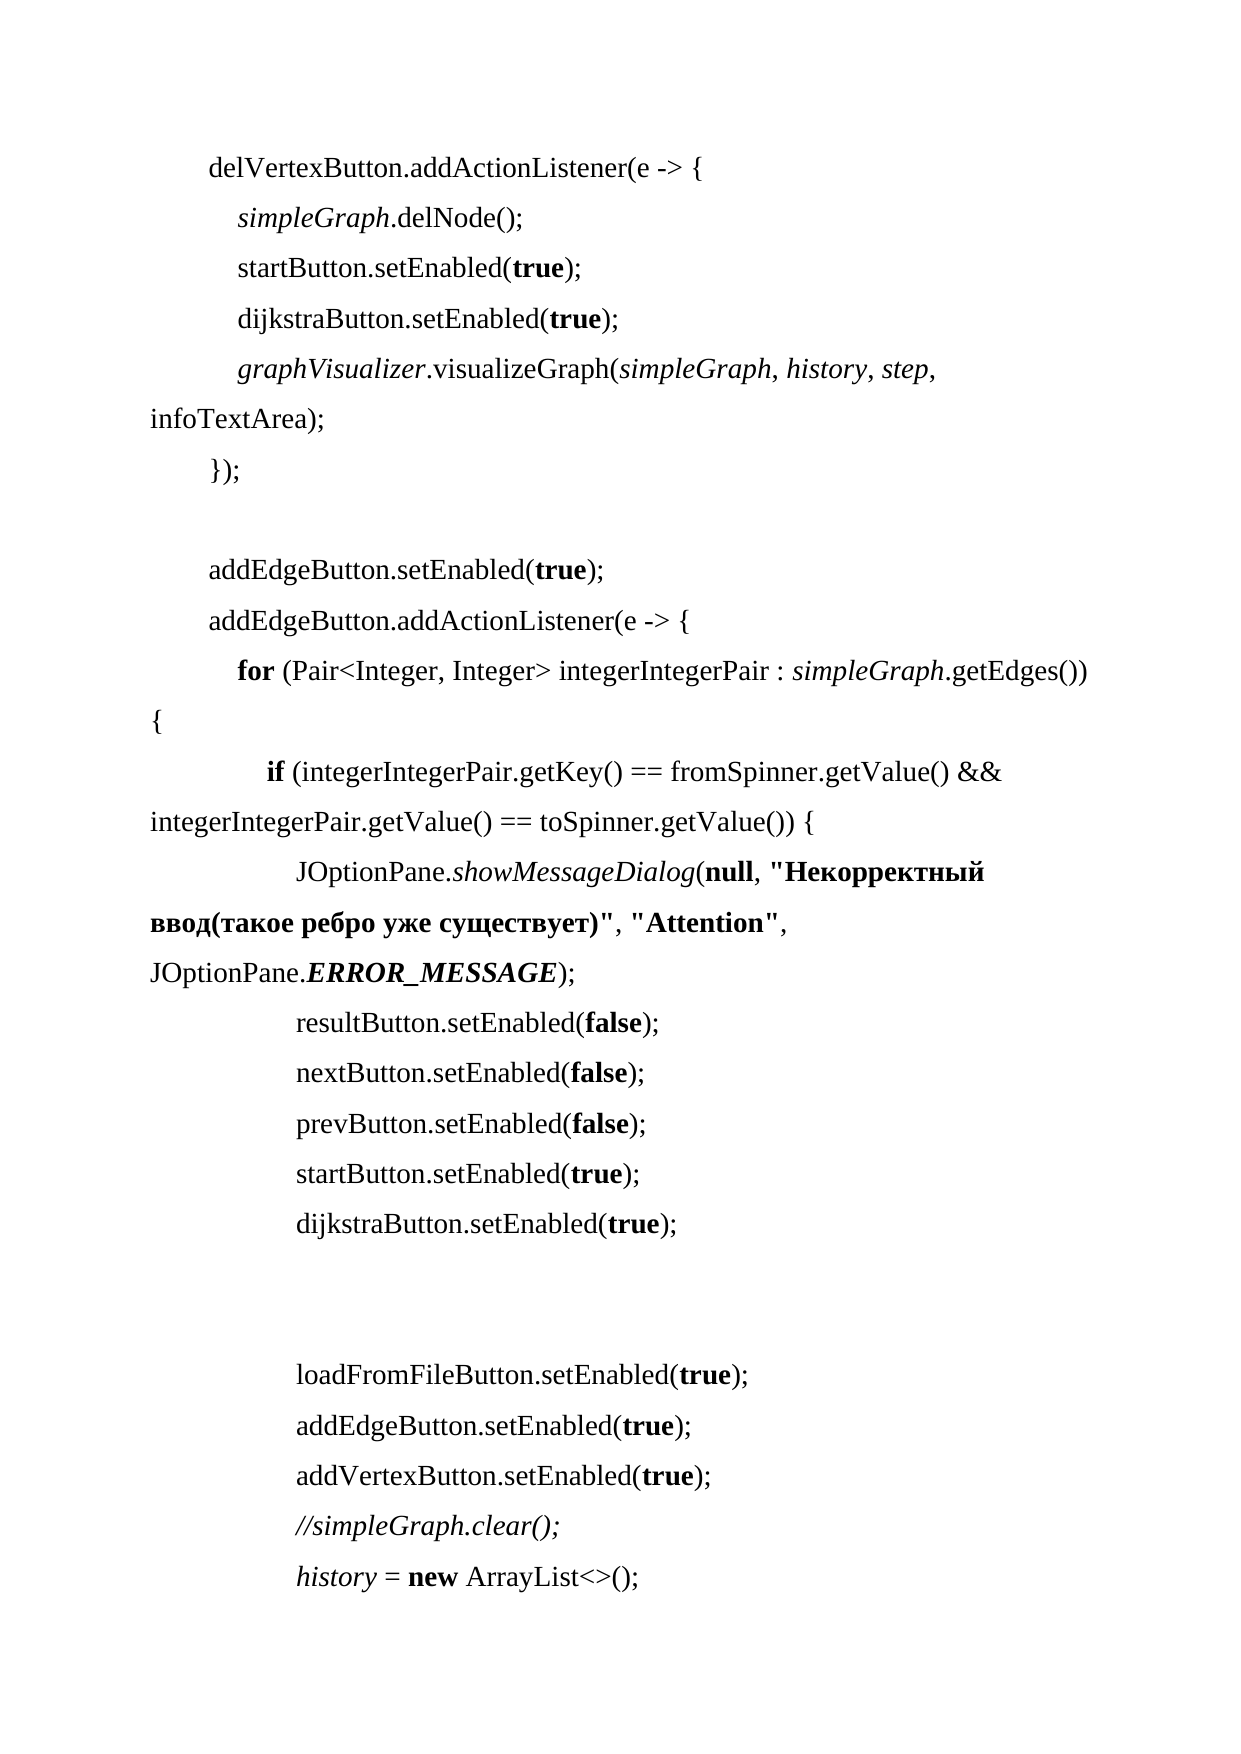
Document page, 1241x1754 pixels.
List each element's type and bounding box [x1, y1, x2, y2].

text [150, 150, 1090, 1592]
